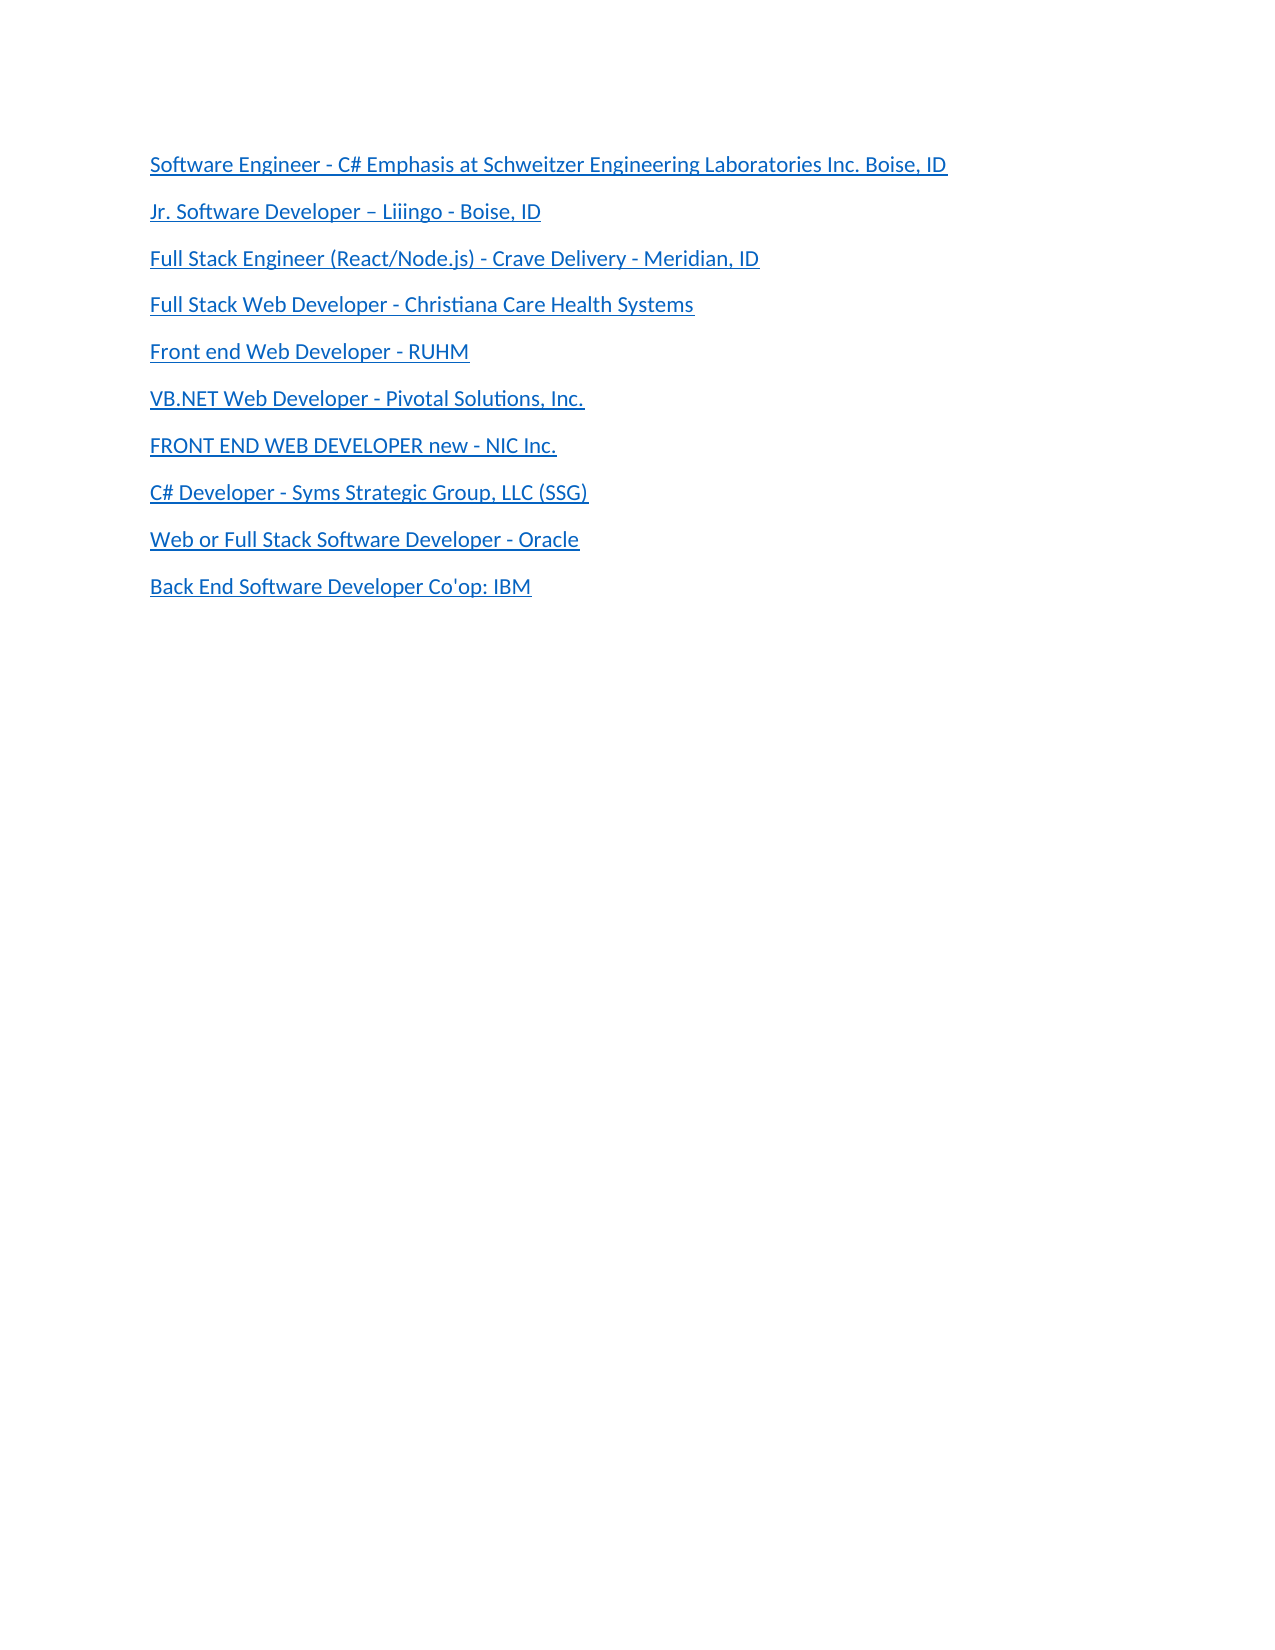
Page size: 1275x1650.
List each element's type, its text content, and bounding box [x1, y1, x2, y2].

text FRONT END WEB DEVELOPER new - NIC Inc. [150, 431, 1125, 459]
text Back End Software Developer Co'op: IBM [150, 572, 1125, 600]
text VB.NET Web Developer - Pivotal Solutions, Inc. [150, 384, 1125, 412]
text C# Developer - Syms Strategic Group, LLC (SSG) [150, 478, 1125, 506]
text Web or Full Stack Software Developer - Oracle [150, 525, 1125, 553]
text Full Stack Web Developer - Christiana Care Health Systems [150, 291, 1125, 319]
text Front end Web Developer - RUHM [150, 337, 1125, 366]
text Jr. Software Developer – Liiingo - Boise, ID [150, 197, 1125, 225]
text Full Stack Engineer (React/Node.js) - Crave Delivery - Meridian, ID [150, 244, 1125, 272]
text Software Engineer - C# Emphasis at Schweitzer Engineering Laboratories Inc. Boise, ID [150, 150, 1125, 178]
